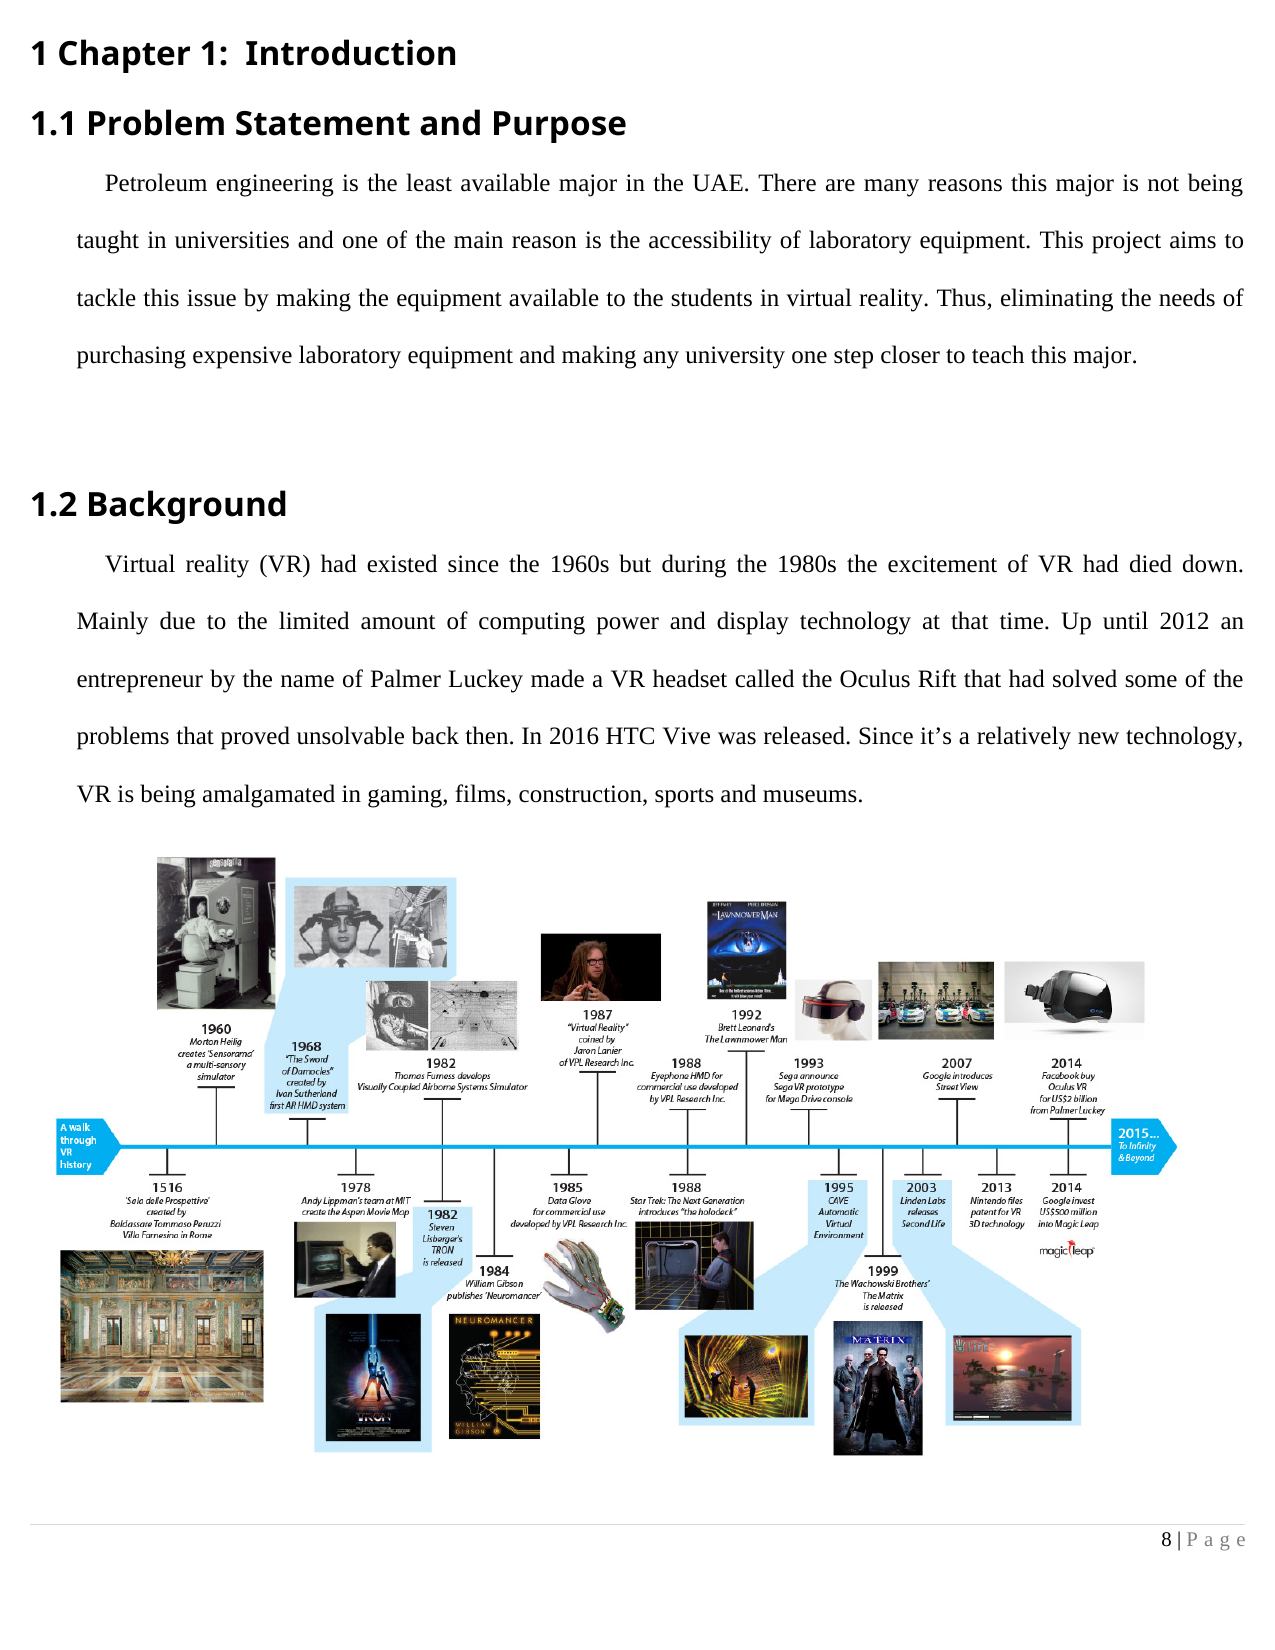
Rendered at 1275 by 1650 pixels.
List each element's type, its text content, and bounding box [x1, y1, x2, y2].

subtitle 1.1 Problem Statement and Purpose [29, 100, 1245, 145]
text Petroleum engineering is the least available major in the UAE. There are many reasons this major is not being taught in universities and one of the main reason is the accessibility of laboratory equipment. This project aims to tackle this issue by making the equipment available to the students in virtual reality. Thus, eliminating the needs of purchasing expensive laboratory equipment and making any university one step closer to teach this major. [76, 168, 1245, 369]
text Virtual reality (VR) had existed since the 1960s but during the 1980s the excitement of VR had died down. Mainly due to the limited amount of computing power and display technology at that time. Up until 2012 an entrepreneur by the name of Palmer Luckey made a VR headset called the Oculus Rift that had solved some of the problems that proved unsolvable back then. In 2016 HTC Vive was released. Since it’s a relatively new technology, VR is being amalgamated in gaming, films, construction, sports and museums. [76, 549, 1245, 807]
subtitle 1 Chapter 1: Introduction [29, 29, 1245, 75]
subtitle 1.2 Background [29, 481, 1245, 526]
picture [29, 836, 1203, 1476]
